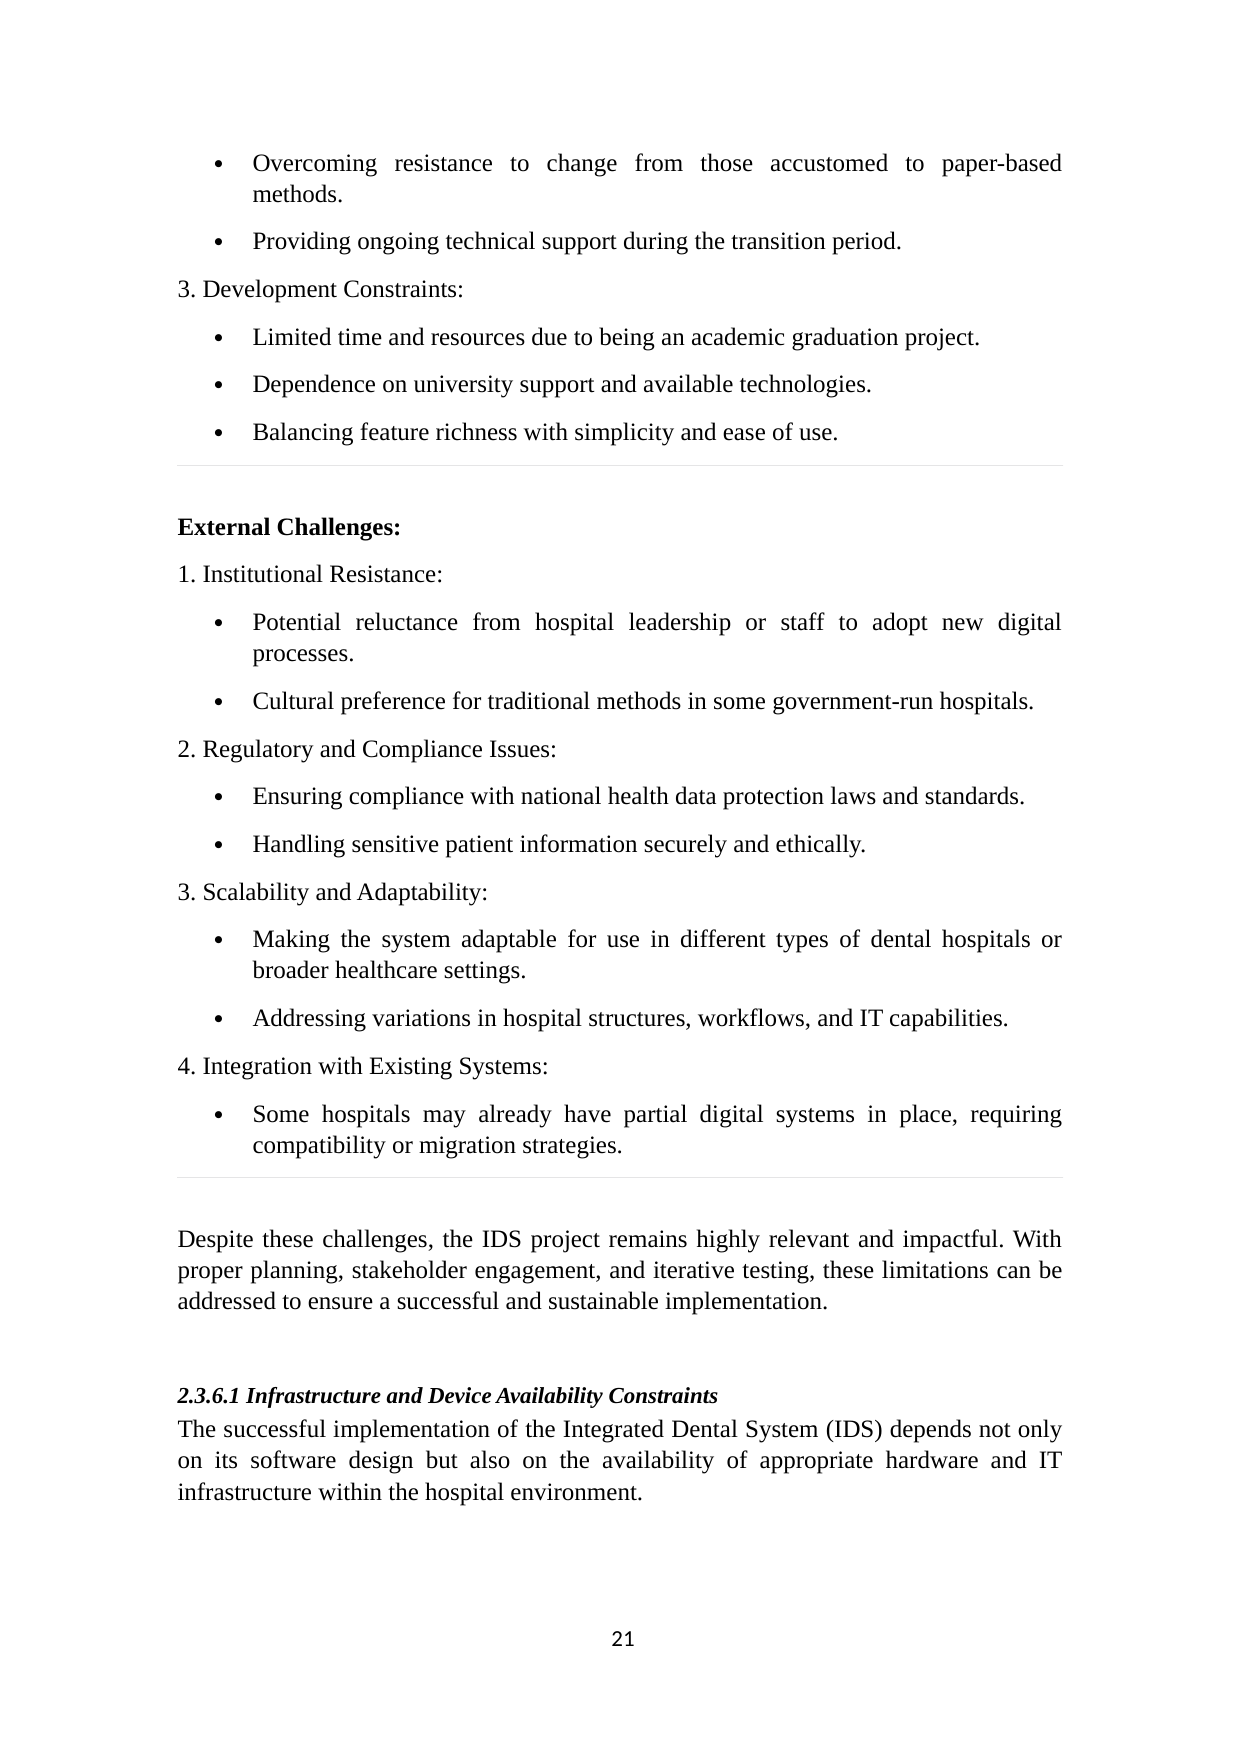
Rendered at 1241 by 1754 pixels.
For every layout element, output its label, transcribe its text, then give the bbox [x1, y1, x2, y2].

list Cultural preference for traditional methods in some government-run hospitals. [215, 686, 1063, 715]
list Addressing variations in hospital structures, workflows, and IT capabilities. [215, 1003, 1063, 1032]
list Dependence on university support and available technologies. [215, 369, 1063, 398]
list Overcoming resistance to change from those accustomed to paper-based methods. [215, 148, 1063, 207]
list Making the system adaptable for use in different types of dental hospitals or broader healthcare settings. [215, 924, 1063, 984]
text 4. Integration with Existing Systems: [177, 1051, 1063, 1080]
list Potential reluctance from hospital leadership or staff to adopt new digital processes. [215, 607, 1063, 667]
list Balancing feature richness with simplicity and ease of use. [215, 417, 1063, 446]
subtitle 2.3.6.1 Infrastructure and Device Availability Constraints [177, 1382, 1063, 1408]
list Ensuring compliance with national health data protection laws and standards. [215, 781, 1063, 810]
list Providing ongoing technical support during the transition period. [215, 226, 1063, 255]
list Limited time and resources due to being an academic graduation project. [215, 322, 1063, 351]
list Handling sensitive patient information securely and ethically. [215, 829, 1063, 858]
text 3. Development Constraints: [177, 274, 1063, 303]
text 2. Regulatory and Compliance Issues: [177, 734, 1063, 762]
text 1. Institutional Resistance: [177, 559, 1063, 588]
text The successful implementation of the Integrated Dental System (IDS) depends not only on its software design but also on the availability of appropriate hardware and IT infrastructure within the hospital environment. [177, 1414, 1063, 1505]
list Some hospitals may already have partial digital systems in place, requiring compatibility or migration strategies. [215, 1099, 1063, 1158]
text Despite these challenges, the IDS project remains highly relevant and impactful. With proper planning, stakeholder engagement, and iterative testing, these limitations can be addressed to ensure a successful and sustainable implementation. [177, 1224, 1063, 1315]
text 3. Scalability and Adaptability: [177, 877, 1063, 906]
text External Challenges: [177, 512, 1063, 541]
